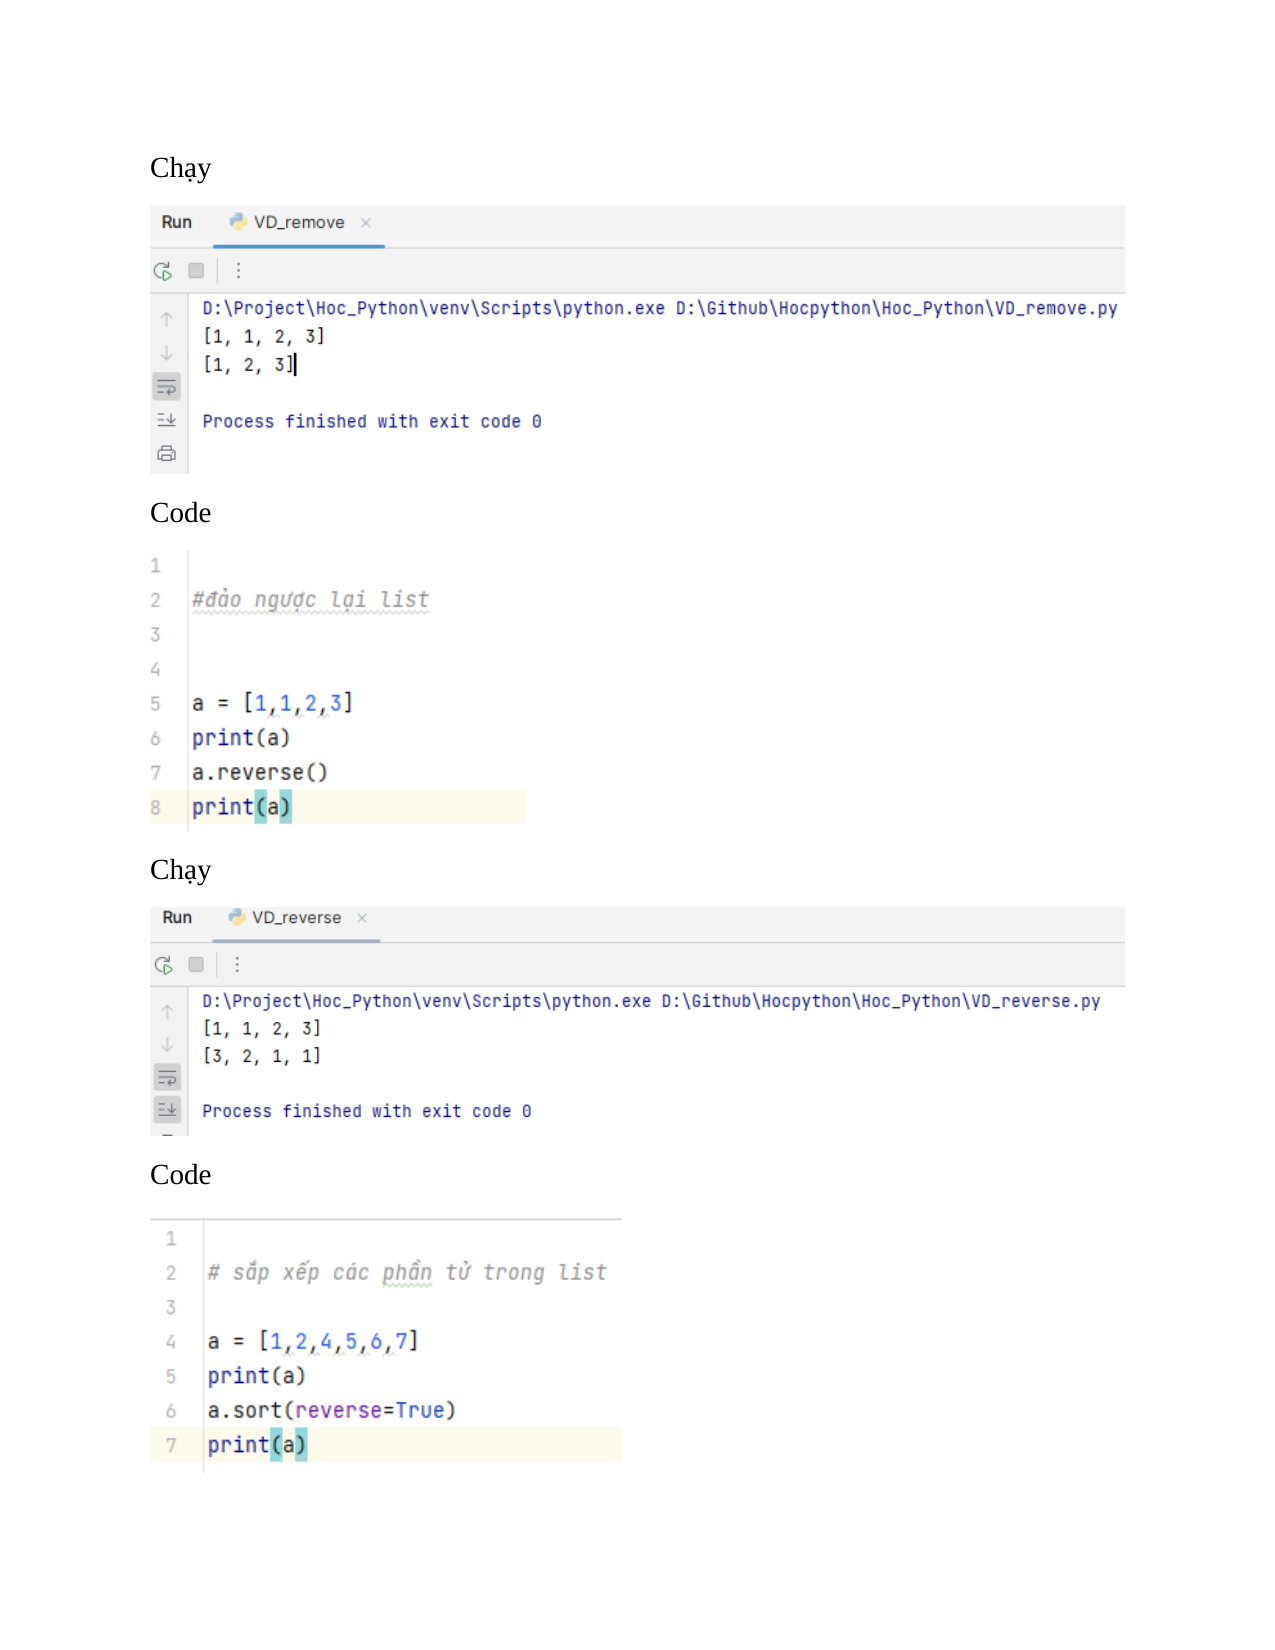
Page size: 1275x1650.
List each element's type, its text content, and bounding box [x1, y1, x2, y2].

text Code [150, 495, 1125, 528]
picture [150, 1212, 622, 1473]
picture [150, 205, 1125, 474]
picture [150, 907, 1125, 1136]
text Code [150, 1157, 1125, 1190]
text Chạy [150, 852, 1125, 886]
picture [150, 550, 527, 832]
text Chạy [150, 150, 1125, 183]
